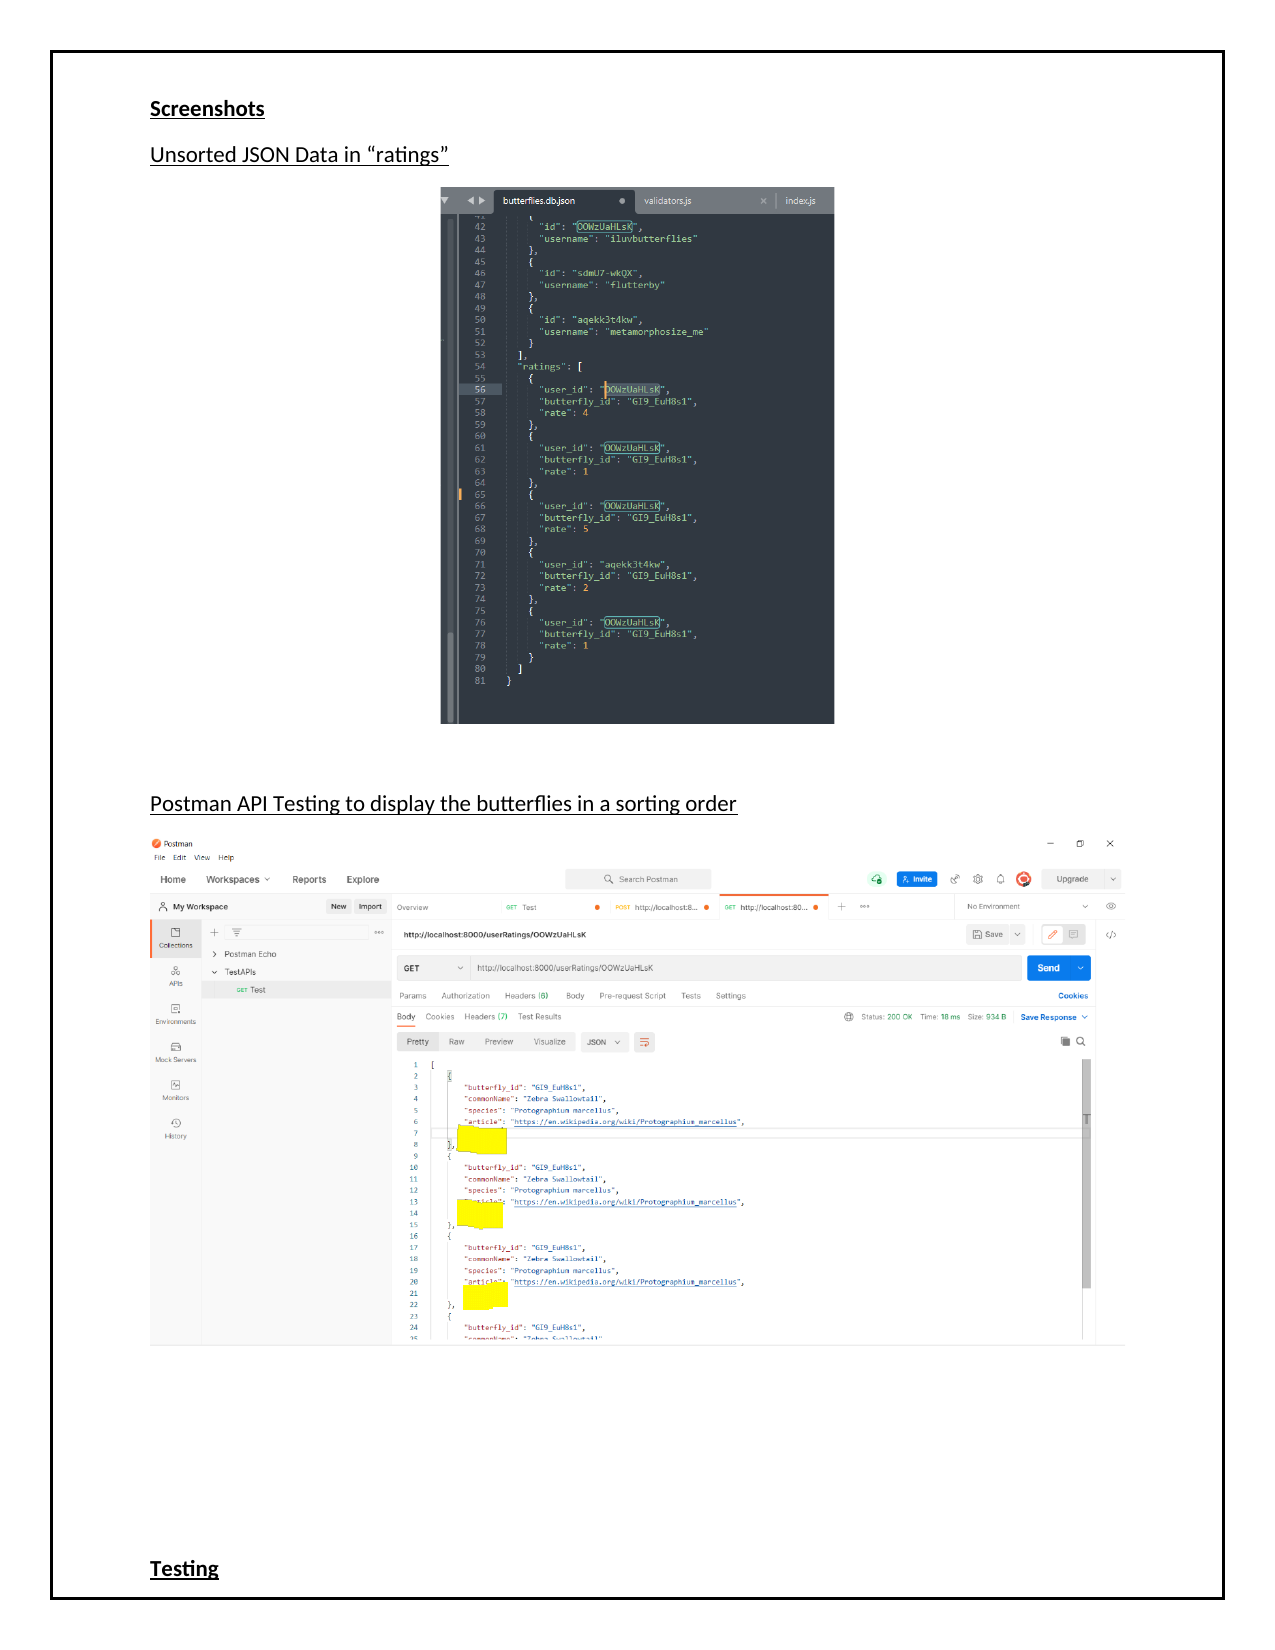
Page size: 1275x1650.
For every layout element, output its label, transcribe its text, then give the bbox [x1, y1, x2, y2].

text Testing [150, 1554, 1125, 1582]
text Postman API Testing to display the butterflies in a sorting order [150, 789, 1125, 817]
text Unsorted JSON Data in “ratings” [150, 141, 1125, 169]
text Screenshots [150, 94, 1125, 122]
picture [440, 187, 835, 724]
picture [150, 836, 1125, 1348]
